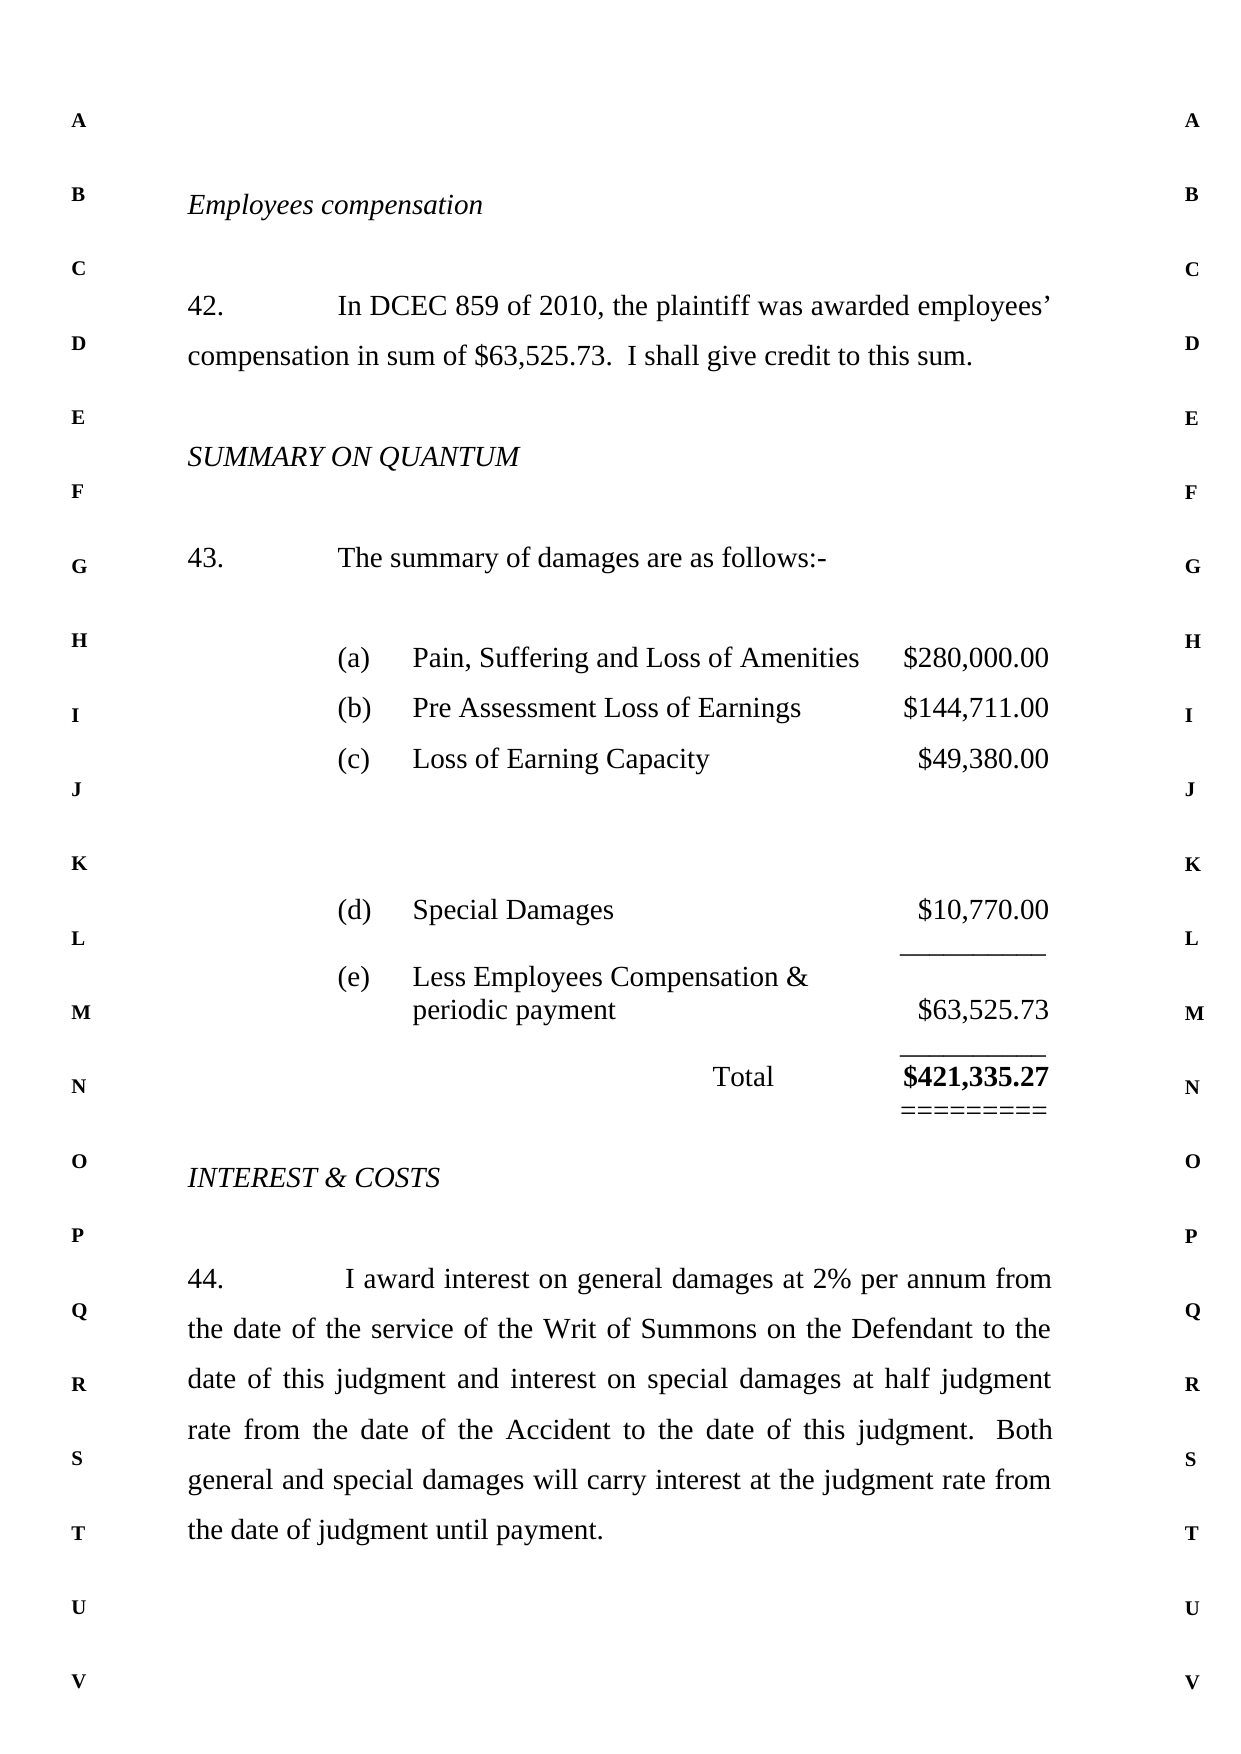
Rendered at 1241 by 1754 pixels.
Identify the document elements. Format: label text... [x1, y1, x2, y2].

list Pain, Suffering and Loss of Amenities $280,000.00 [337, 640, 1053, 674]
text Employees compensation [187, 187, 1053, 221]
list Loss of Earning Capacity $49,380.00 [337, 741, 1053, 774]
text Total $421,335.27 [337, 1059, 1053, 1093]
text __________ [412, 1026, 1053, 1059]
text SUMMARY ON QUANTUM [187, 439, 1053, 473]
text 44. I award interest on general damages at 2% per annum from the date of the service of the Writ of Summons on the Defendant to the date of this judgment and interest on special damages at half judgment rate from the date of the Accident to the date of this judgment. Both general and special damages will carry interest at the judgment rate from the date of judgment until payment. [187, 1261, 1053, 1546]
text periodic payment $63,525.73 [412, 992, 1053, 1026]
list In DCEC 859 of 2010, the plaintiff was awarded employees’ compensation in sum of $63,525.73. I shall give credit to this sum. [187, 288, 1053, 372]
list Less Employees Compensation & [337, 959, 1053, 992]
list Special Damages $10,770.00 [337, 892, 1053, 925]
text ========= [412, 1093, 1053, 1127]
text INTEREST & COSTS [187, 1160, 1053, 1194]
text __________ [412, 925, 1053, 959]
list Pre Assessment Loss of Earnings $144,711.00 [337, 691, 1053, 724]
list The summary of damages are as follows:- [187, 540, 1053, 573]
